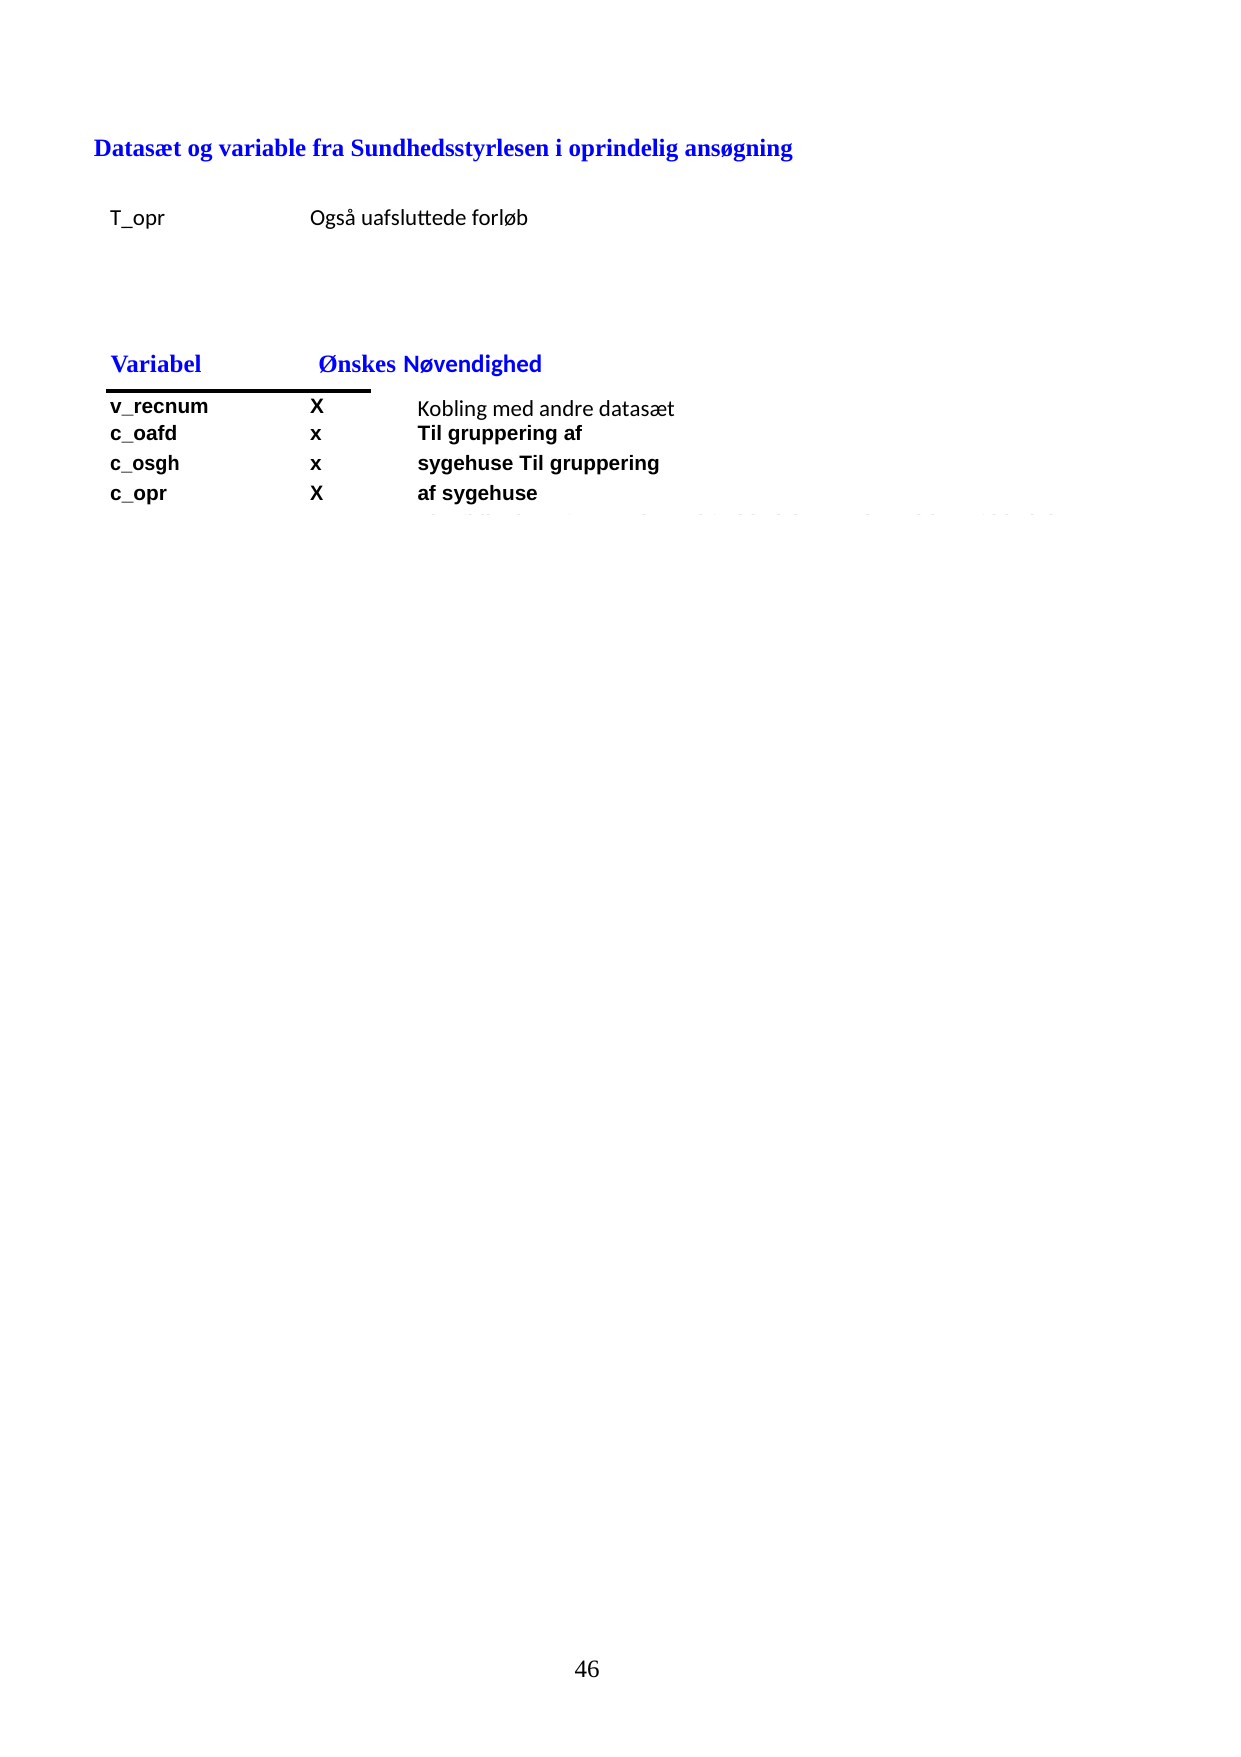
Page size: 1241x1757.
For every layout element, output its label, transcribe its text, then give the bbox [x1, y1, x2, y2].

subtitle Variabel Ønskes Nøvendighed [110, 348, 1080, 379]
table_header v_recnum [106, 393, 259, 419]
table_header X [259, 393, 371, 419]
subtitle Datasæt og variable fra Sundhedsstyrlesen i oprindelig ansøgning [94, 133, 1080, 162]
table_cell c_oafd c_osgh c_opr [106, 419, 259, 515]
table_header Kobling med andre datasæt [371, 389, 1068, 419]
table_cell Til gruppering af sygehuse Til gruppering af sygehuse Idenfitikation af operationer i forbindelse med vurdring af blødnin [371, 419, 1068, 515]
text T_opr Også uafsluttede forløb [110, 203, 1080, 231]
table_cell x x X [259, 419, 371, 515]
